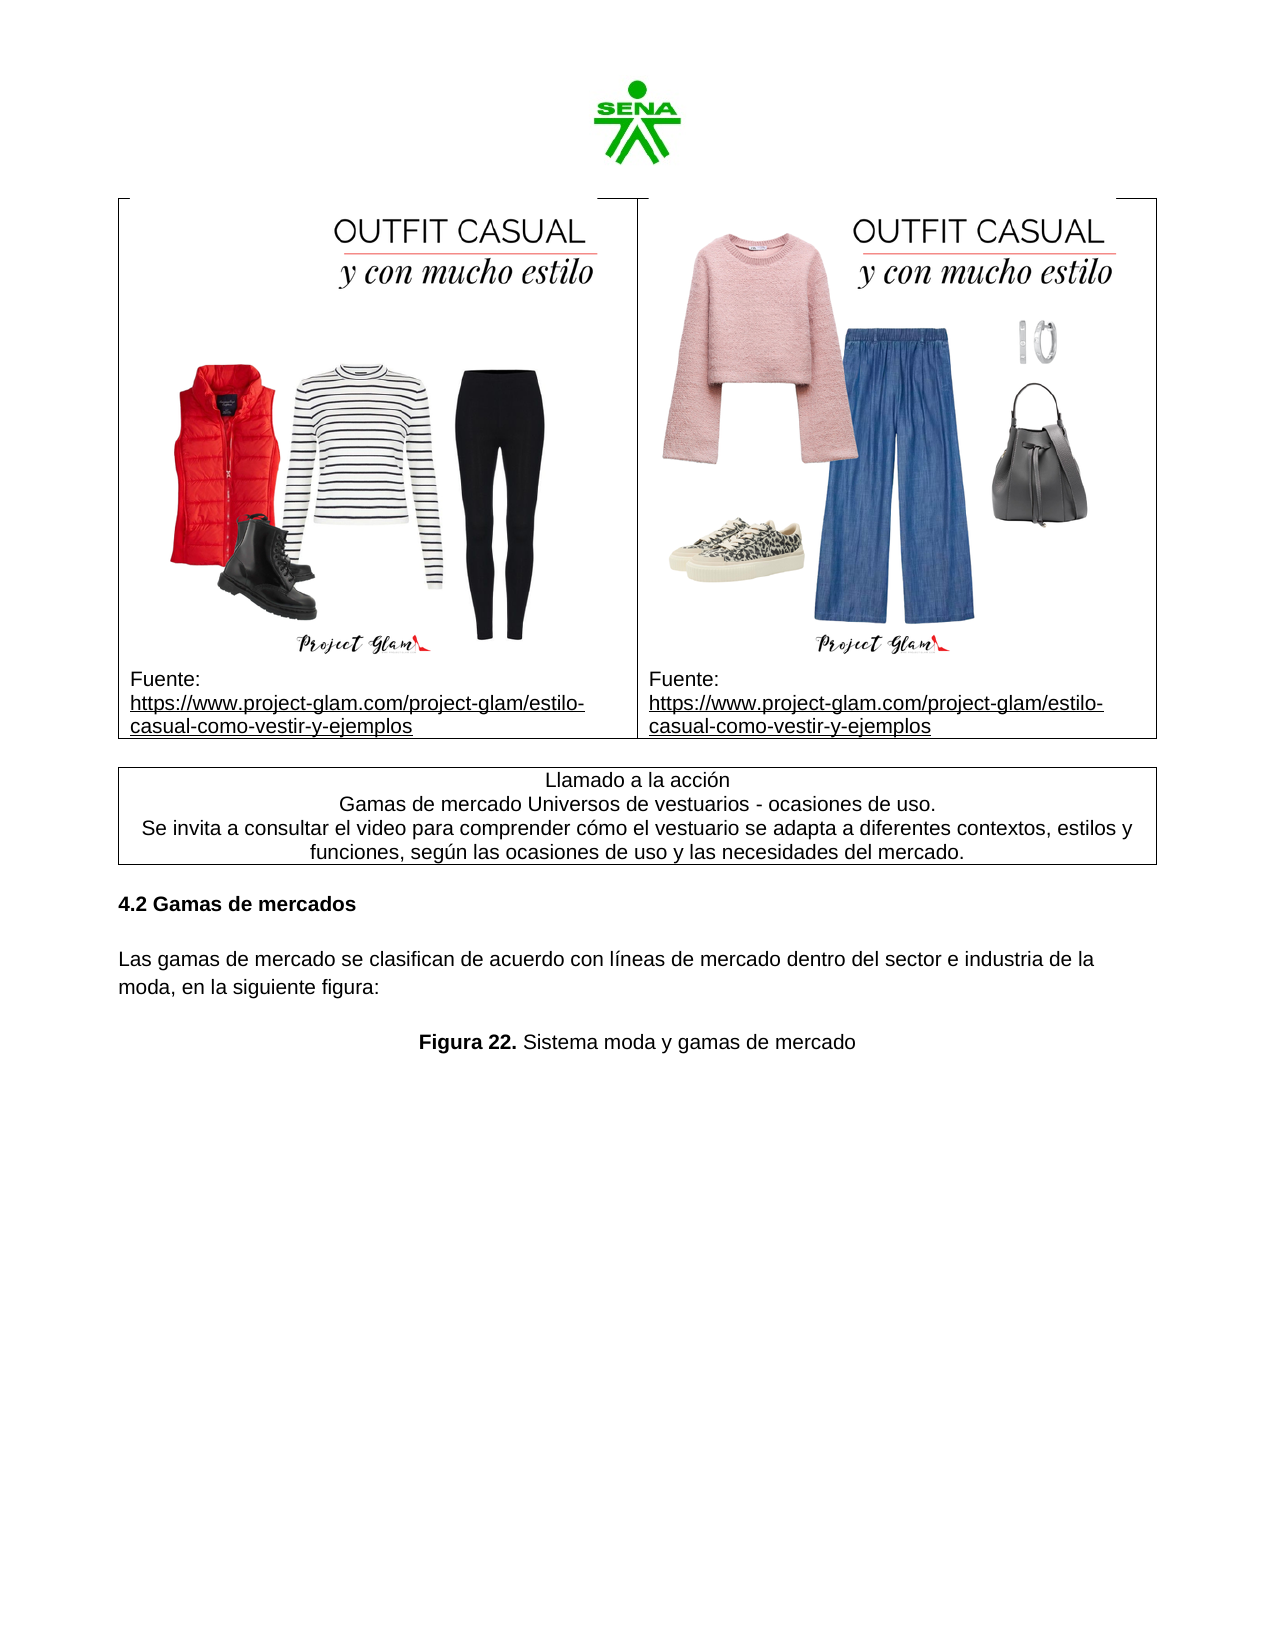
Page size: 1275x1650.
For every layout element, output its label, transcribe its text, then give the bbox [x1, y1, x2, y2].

picture [648, 198, 1117, 667]
picture [129, 198, 598, 667]
table_header Llamado a la acción Gamas de mercado Universos de vestuarios - ocasiones de uso. Se invita a consultar el video para comprender cómo el vestuario se adapta a diferentes contextos, estilos y funciones, según las ocasiones de uso y las necesidades del mercado. [119, 768, 1156, 864]
text Figura 22. Sistema moda y gamas de mercado [118, 1030, 1157, 1054]
text 4.2 Gamas de mercados [118, 892, 1157, 916]
table_cell Figura 20. Prendas casuales en tejido de poliéster Fuente: https://www.project-glam.com/project-glam/estilo-casual-como-vestir-y-ejemplos [119, 199, 637, 738]
picture [588, 75, 687, 172]
table_cell Figura 21. Prendas casuales de sudadera y pantalón Fuente: https://www.project-glam.com/project-glam/estilo-casual-como-vestir-y-ejemplos [638, 199, 1156, 738]
text Las gamas de mercado se clasifican de acuerdo con líneas de mercado dentro del sector e industria de la moda, en la siguiente figura: [118, 947, 1157, 999]
